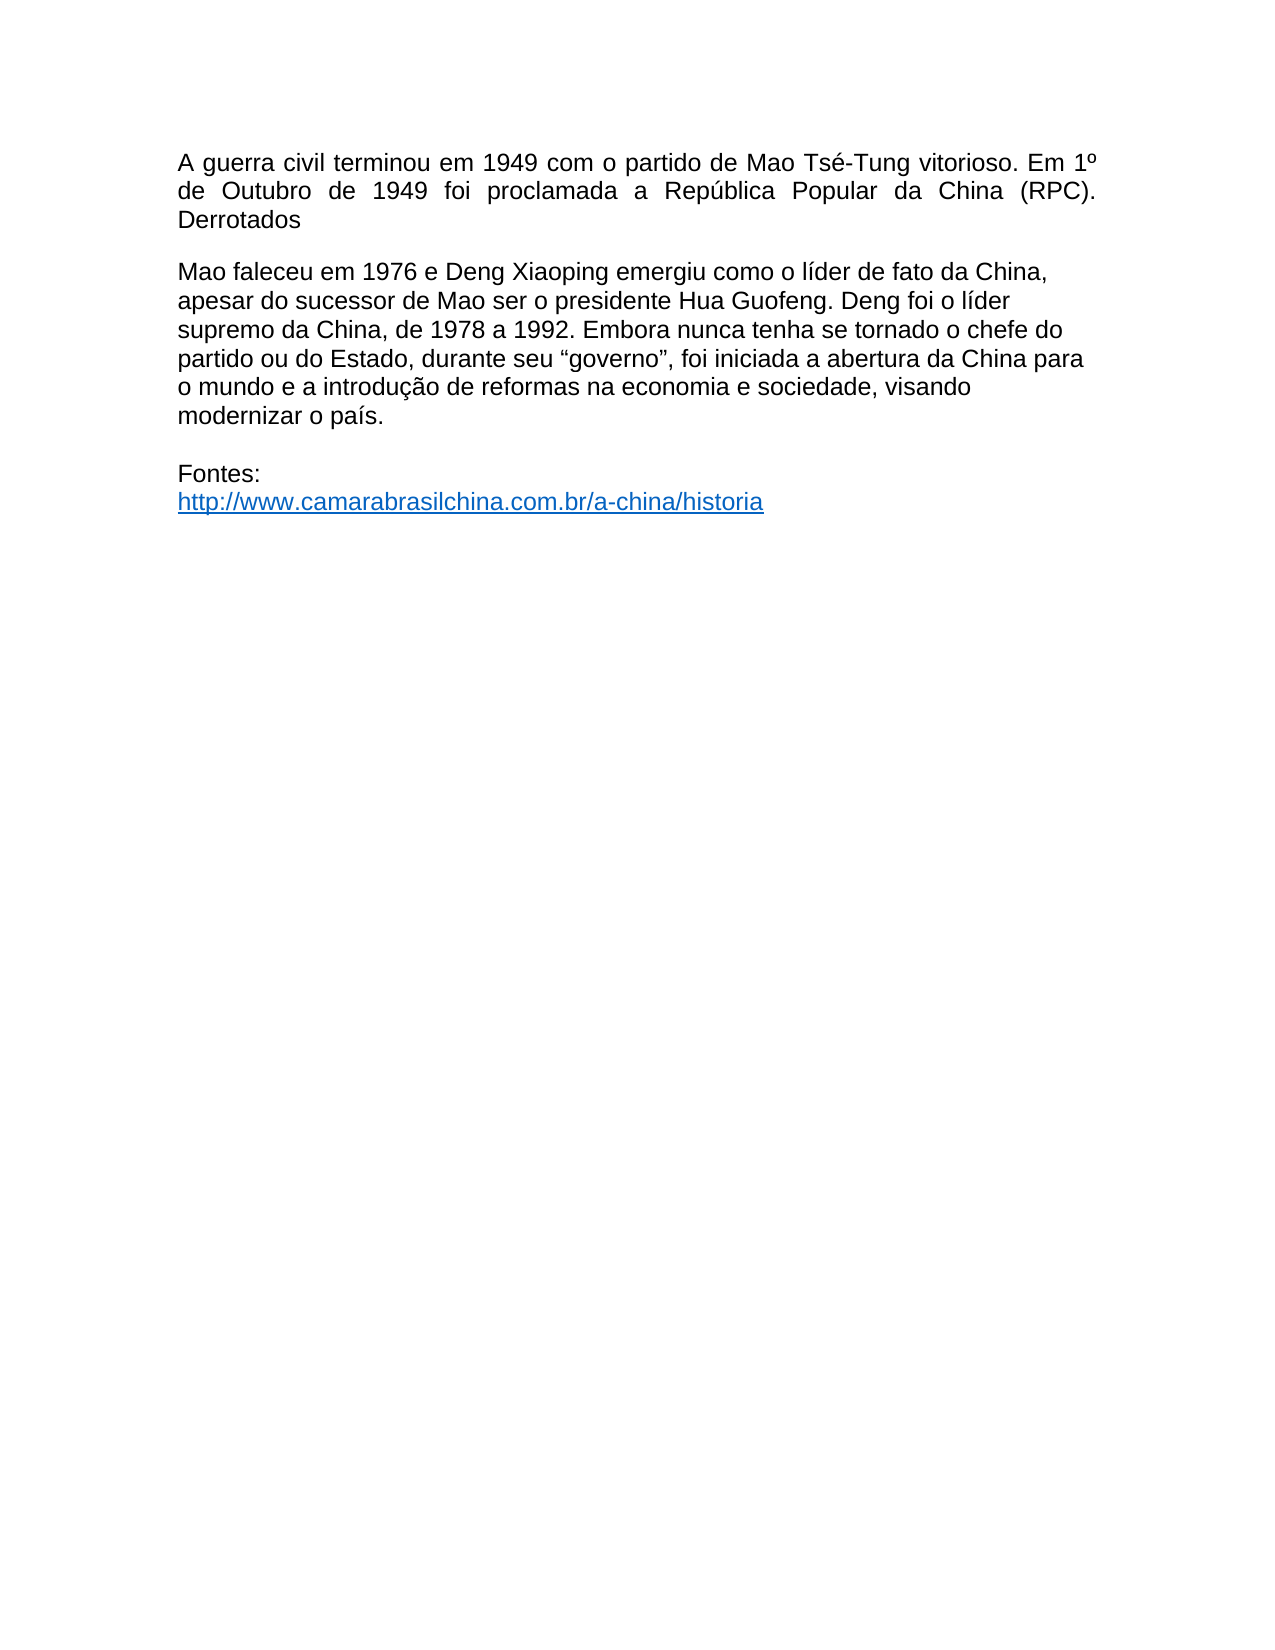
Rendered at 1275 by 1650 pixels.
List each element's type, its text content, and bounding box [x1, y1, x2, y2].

text Fontes: [177, 458, 1098, 487]
text Mao faleceu em 1976 e Deng Xiaoping emergiu como o líder de fato da China, apesar do sucessor de Mao ser o presidente Hua Guofeng. Deng foi o líder supremo da China, de 1978 a 1992. Embora nunca tenha se tornado o chefe do partido ou do Estado, durante seu “governo”, foi iniciada a abertura da China para o mundo e a introdução de reformas na economia e sociedade, visando modernizar o país. [177, 257, 1098, 430]
text A guerra civil terminou em 1949 com o partido de Mao Tsé-Tung vitorioso. Em 1º de Outubro de 1949 foi proclamada a República Popular da China (RPC). Derrotados [177, 148, 1098, 234]
text http://www.camarabrasilchina.com.br/a-china/historia [177, 487, 1098, 516]
